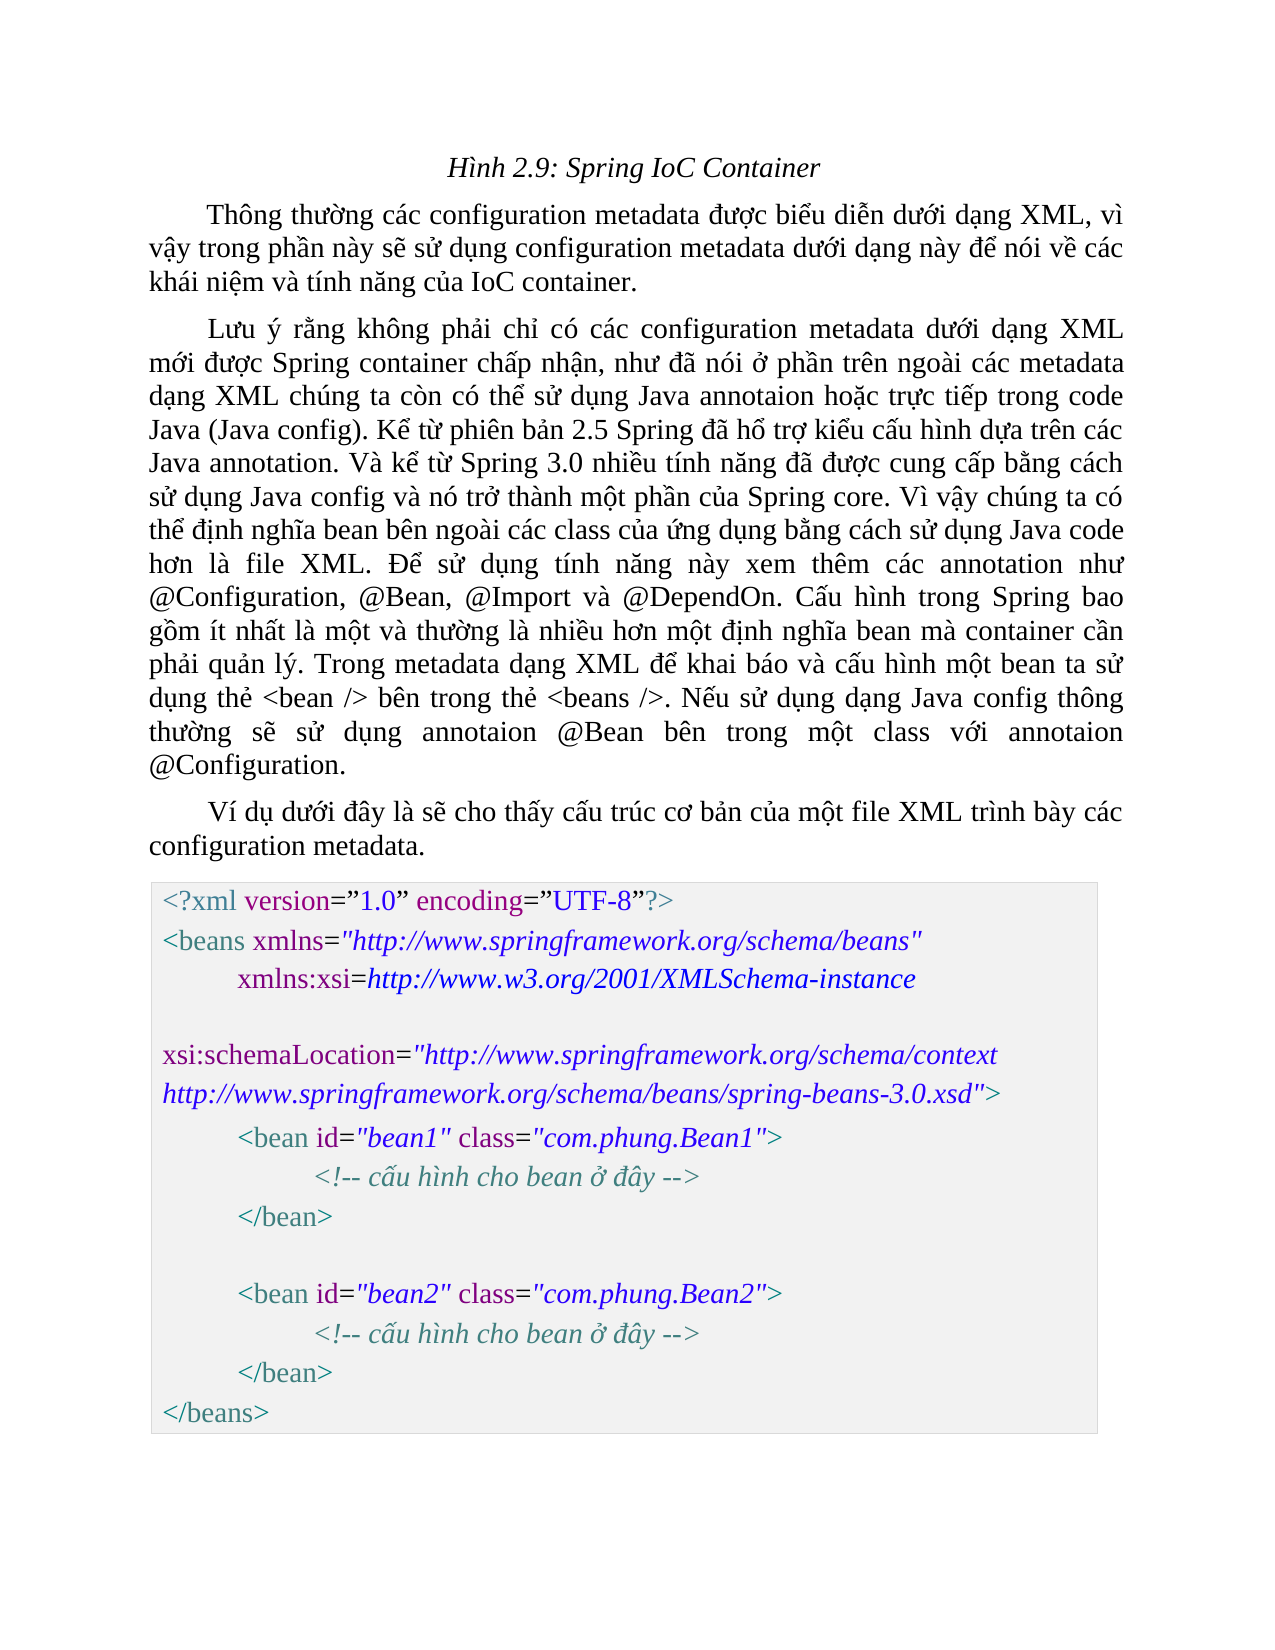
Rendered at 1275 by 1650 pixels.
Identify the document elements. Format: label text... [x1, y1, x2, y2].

table_header <?xml version=”1.0” encoding=”UTF-8”?> <beans xmlns="http://www.springframework.org/schema/beans" xmlns:xsi=http://www.w3.org/2001/XMLSchema-instance xsi:schemaLocation="http://www.springframework.org/schema/context http://www.springframework.org/schema/beans/spring-beans-3.0.xsd"> <bean id="bean1" class="com.phung.Bean1"> <!-- cấu hình cho bean ở đây --> </bean> <bean id="bean2" class="com.phung.Bean2"> <!-- cấu hình cho bean ở đây --> </bean> </beans> [152, 883, 1097, 1433]
text Lưu ý rằng không phải chỉ có các configuration metadata dưới dạng XML mới được Spring container chấp nhận, như đã nói ở phần trên ngoài các metadata dạng XML chúng ta còn có thể sử dụng Java annotaion hoặc trực tiếp trong code Java (Java config). Kể từ phiên bản 2.5 Spring đã hổ trợ kiểu cấu hình dựa trên các Java annotation. Và kể từ Spring 3.0 nhiều tính năng đã được cung cấp bằng cách sử dụng Java config và nó trở thành một phần của Spring core. Vì vậy chúng ta có thể định nghĩa bean bên ngoài các class của ứng dụng bằng cách sử dụng Java code hơn là file XML. Để sử dụng tính năng này xem thêm các annotation như @Configuration, @Bean, @Import và @DependOn. Cấu hình trong Spring bao gồm ít nhất là một và thường là nhiều hơn một định nghĩa bean mà container cần phải quản lý. Trong metadata dạng XML để khai báo và cấu hình một bean ta sử dụng thẻ <bean /> bên trong thẻ <beans />. Nếu sử dụng dạng Java config thông thường sẽ sử dụng annotaion @Bean bên trong một class với annotaion @Configuration. [148, 311, 1125, 781]
text Thông thường các configuration metadata được biểu diễn dưới dạng XML, vì vậy trong phần này sẽ sử dụng configuration metadata dưới dạng này để nói về các khái niệm và tính năng của IoC container. [148, 197, 1125, 298]
text Hình 2.9: Spring IoC Container [148, 150, 1125, 183]
text Ví dụ dưới đây là sẽ cho thấy cấu trúc cơ bản của một file XML trình bày các configuration metadata. [148, 794, 1125, 861]
